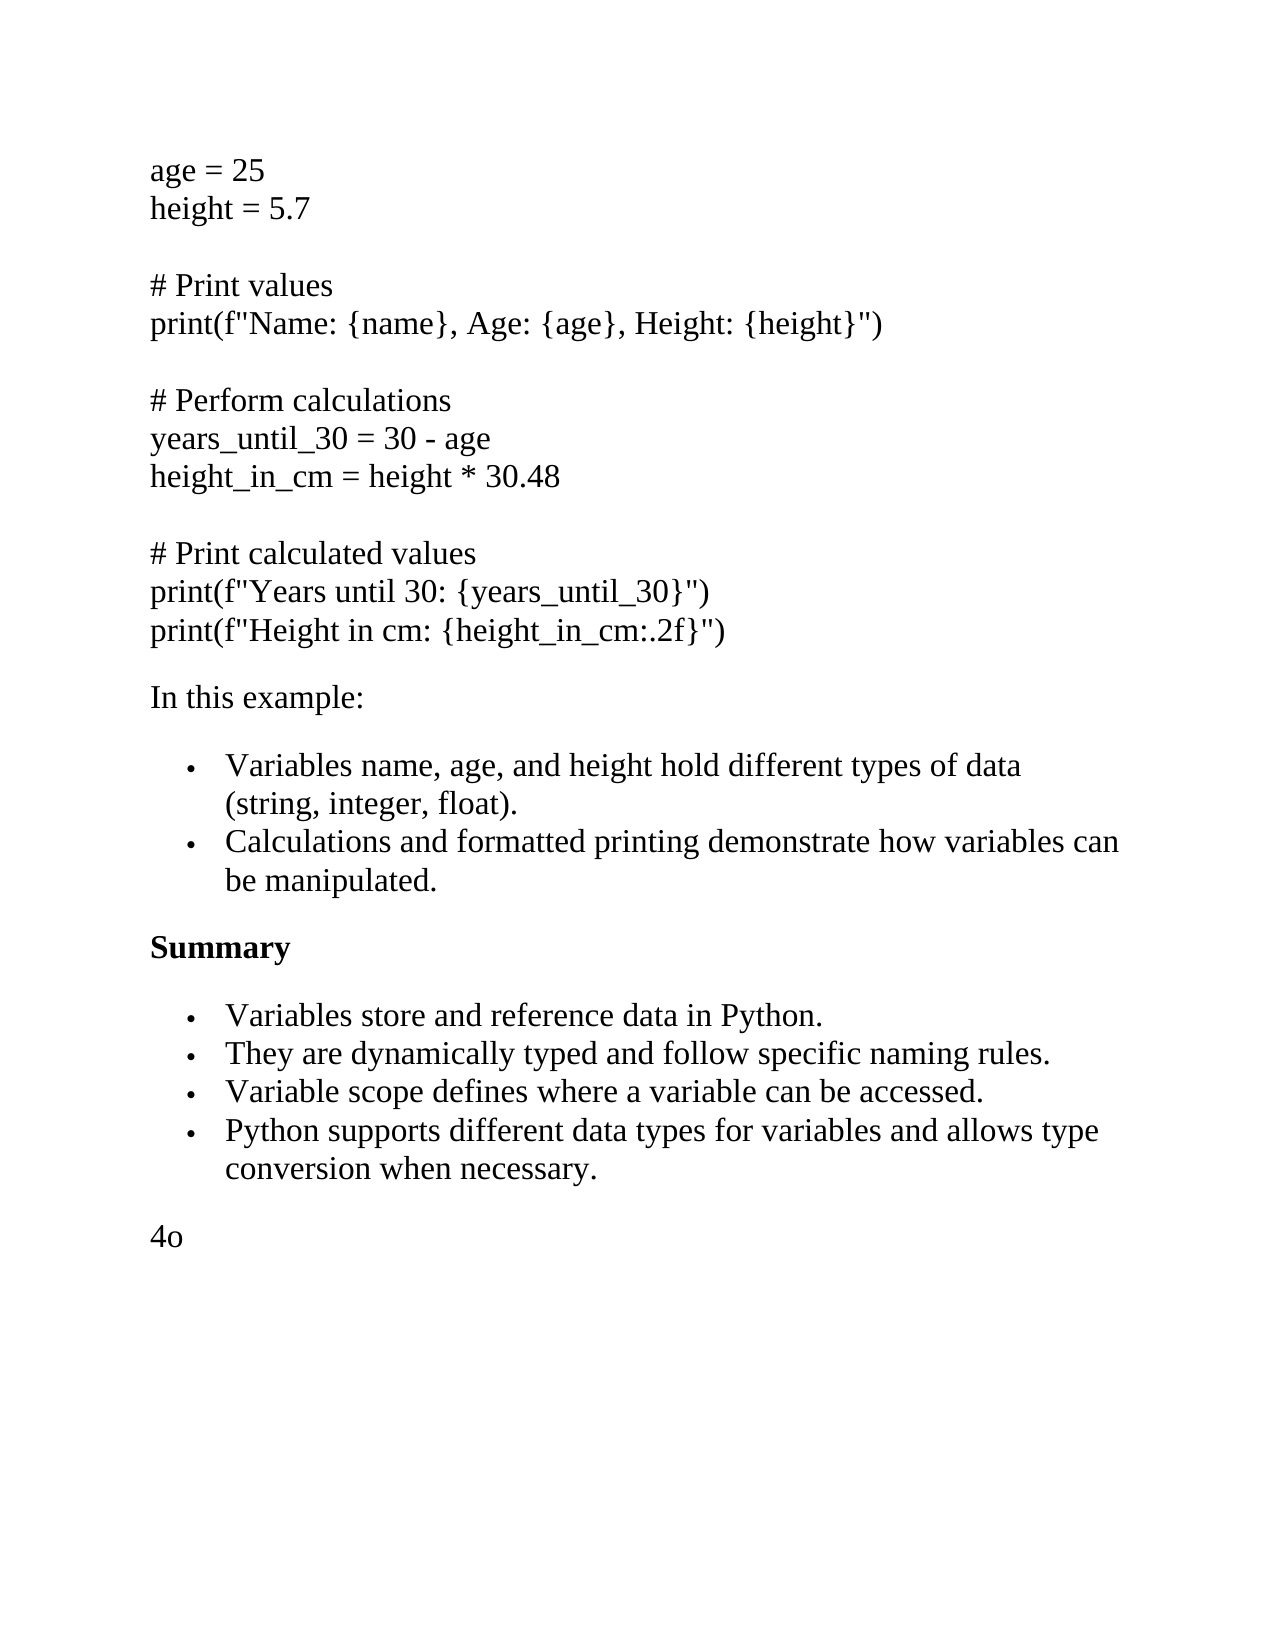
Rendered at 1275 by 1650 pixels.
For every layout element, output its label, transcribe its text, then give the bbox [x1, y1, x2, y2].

list Python supports different data types for variables and allows type conversion when necessary. [187, 1110, 1125, 1187]
text 4o [150, 1216, 1125, 1254]
list Variable scope defines where a variable can be accessed. [187, 1072, 1125, 1110]
list Variables store and reference data in Python. [187, 995, 1125, 1033]
text height_in_cm = height * 30.48 [150, 457, 1125, 495]
text # Print values [150, 265, 1125, 303]
text In this example: [150, 677, 1125, 716]
text age = 25 [150, 150, 1125, 188]
list Calculations and formatted printing demonstrate how variables can be manipulated. [187, 822, 1125, 898]
text print(f"Name: {name}, Age: {age}, Height: {height}") [150, 303, 1125, 342]
text print(f"Years until 30: {years_until_30}") [150, 572, 1125, 610]
text # Perform calculations [150, 380, 1125, 418]
list Variables name, age, and height hold different types of data (string, integer, float). [187, 745, 1125, 822]
text years_until_30 = 30 - age [150, 418, 1125, 457]
text print(f"Height in cm: {height_in_cm:.2f}") [150, 610, 1125, 648]
text Summary [150, 927, 1125, 966]
text # Print calculated values [150, 533, 1125, 572]
list They are dynamically typed and follow specific naming rules. [187, 1033, 1125, 1072]
text height = 5.7 [150, 188, 1125, 227]
